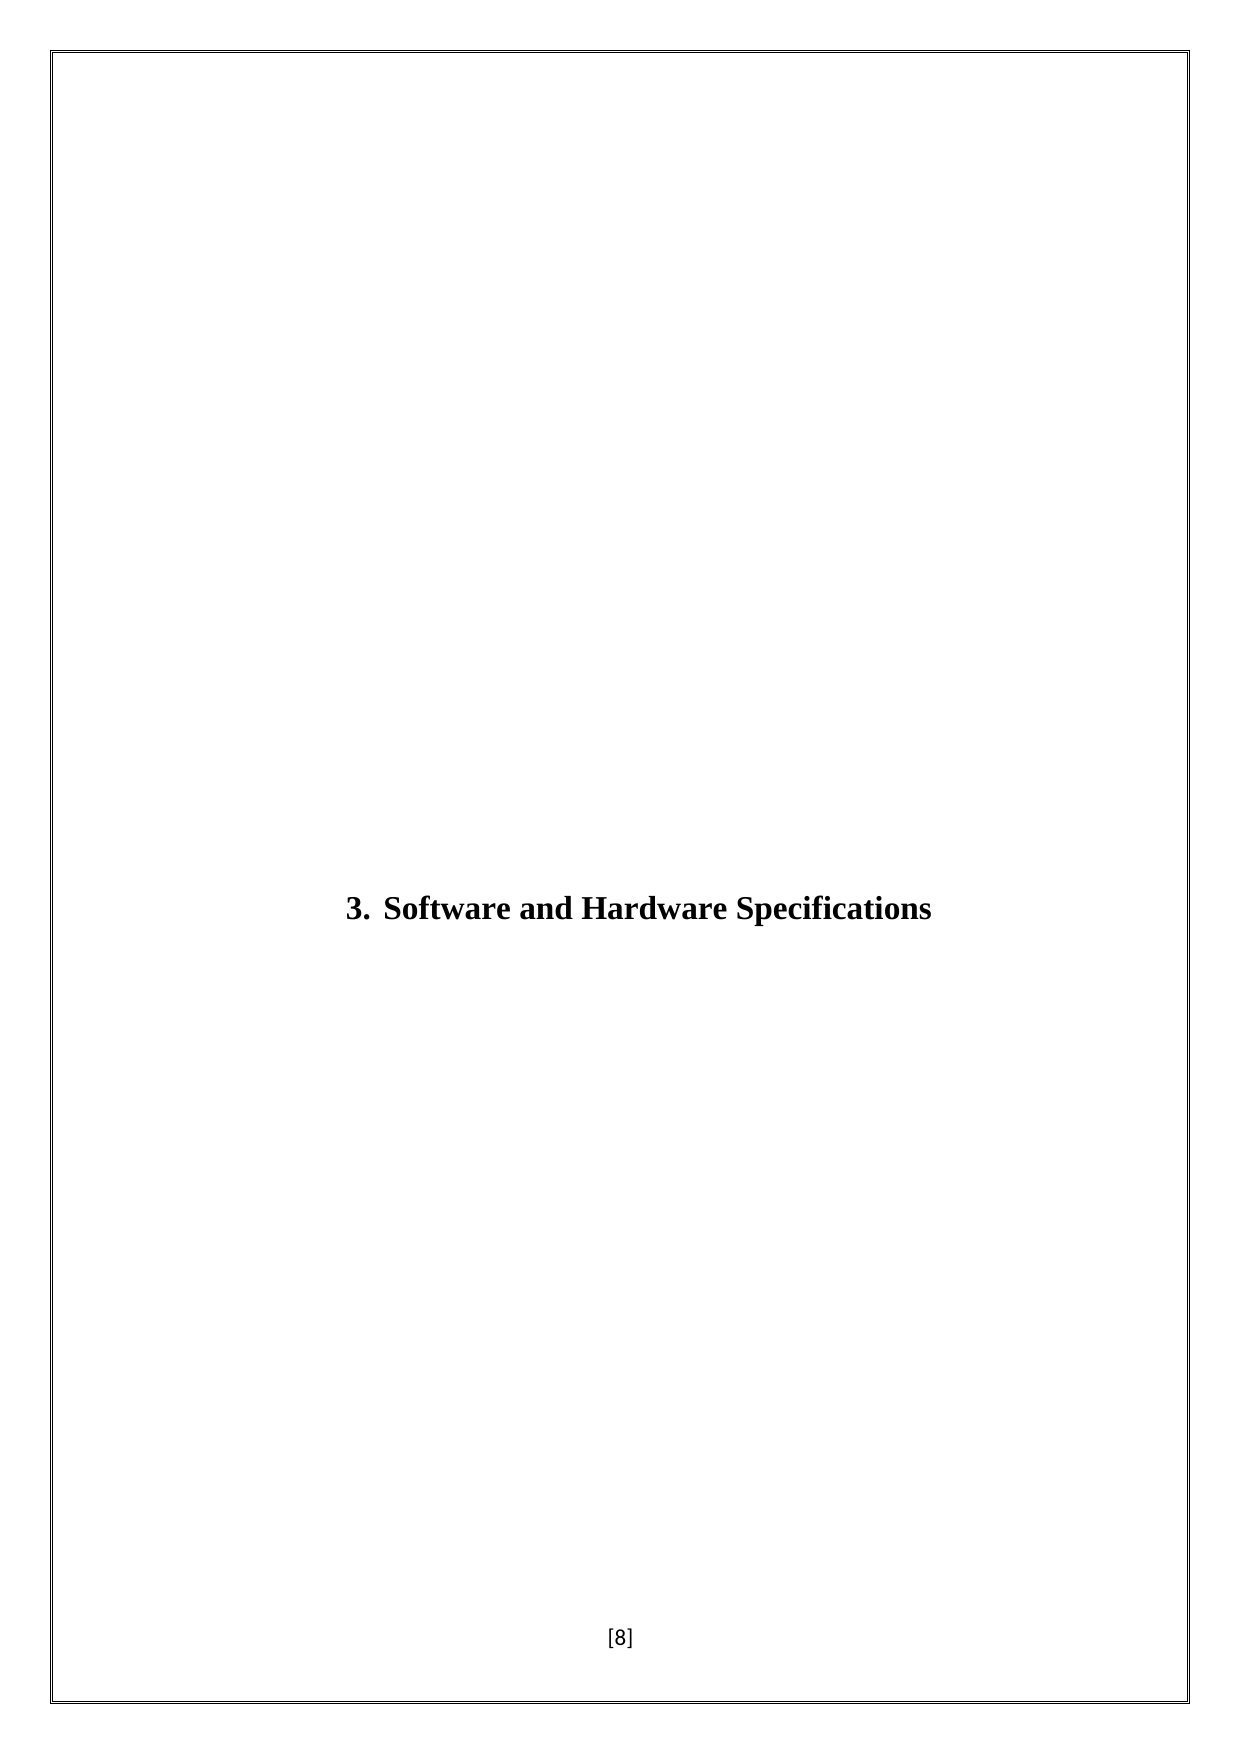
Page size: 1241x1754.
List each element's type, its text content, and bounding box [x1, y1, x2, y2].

list Software and Hardware Specifications [157, 888, 1120, 927]
